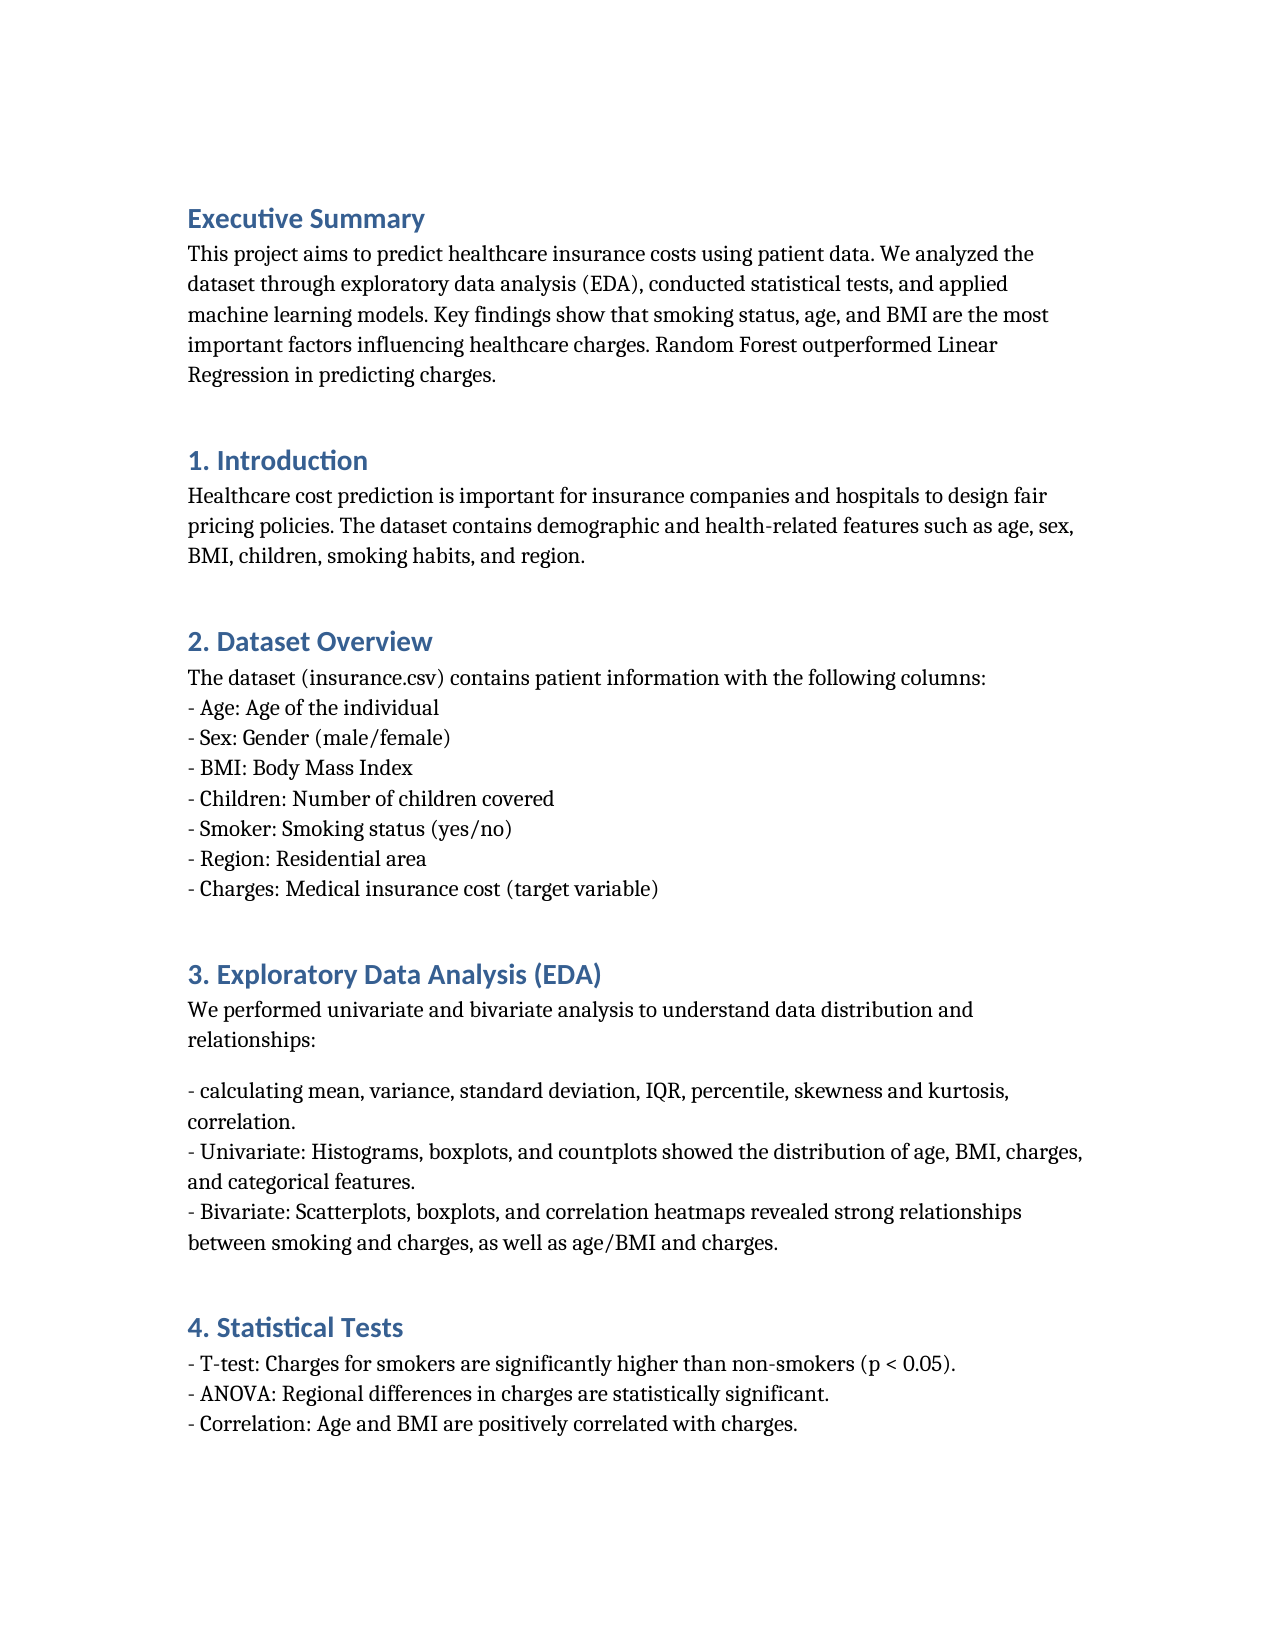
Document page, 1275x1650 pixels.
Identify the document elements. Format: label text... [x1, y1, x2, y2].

text - T-test: Charges for smokers are significantly higher than non-smokers (p < 0.05). - ANOVA: Regional differences in charges are statistically significant. - Correlation: Age and BMI are positively correlated with charges. [187, 1351, 1087, 1437]
text This project aims to predict healthcare insurance costs using patient data. We analyzed the dataset through exploratory data analysis (EDA), conducted statistical tests, and applied machine learning models. Key findings show that smoking status, age, and BMI are the most important factors influencing healthcare charges. Random Forest outperformed Linear Regression in predicting charges. [187, 241, 1087, 388]
subtitle 4. Statistical Tests [187, 1309, 1087, 1345]
text - calculating mean, variance, standard deviation, IQR, percentile, skewness and kurtosis, correlation. - Univariate: Histograms, boxplots, and countplots showed the distribution of age, BMI, charges, and categorical features. - Bivariate: Scatterplots, boxplots, and correlation heatmaps revealed strong relationships between smoking and charges, as well as age/BMI and charges. [187, 1078, 1087, 1256]
text The dataset (insurance.csv) contains patient information with the following columns: - Age: Age of the individual - Sex: Gender (male/female) - BMI: Body Mass Index - Children: Number of children covered - Smoker: Smoking status (yes/no) - Region: Residential area - Charges: Medical insurance cost (target variable) [187, 664, 1087, 902]
text We performed univariate and bivariate analysis to understand data distribution and relationships: [187, 997, 1087, 1054]
text Healthcare cost prediction is important for insurance companies and hospitals to design fair pricing policies. The dataset contains demographic and health-related features such as age, sex, BMI, children, smoking habits, and region. [187, 483, 1087, 570]
subtitle Executive Summary [187, 200, 1087, 236]
subtitle 2. Dataset Overview [187, 623, 1087, 659]
subtitle 1. Introduction [187, 442, 1087, 478]
subtitle 3. Exploratory Data Analysis (EDA) [187, 956, 1087, 992]
